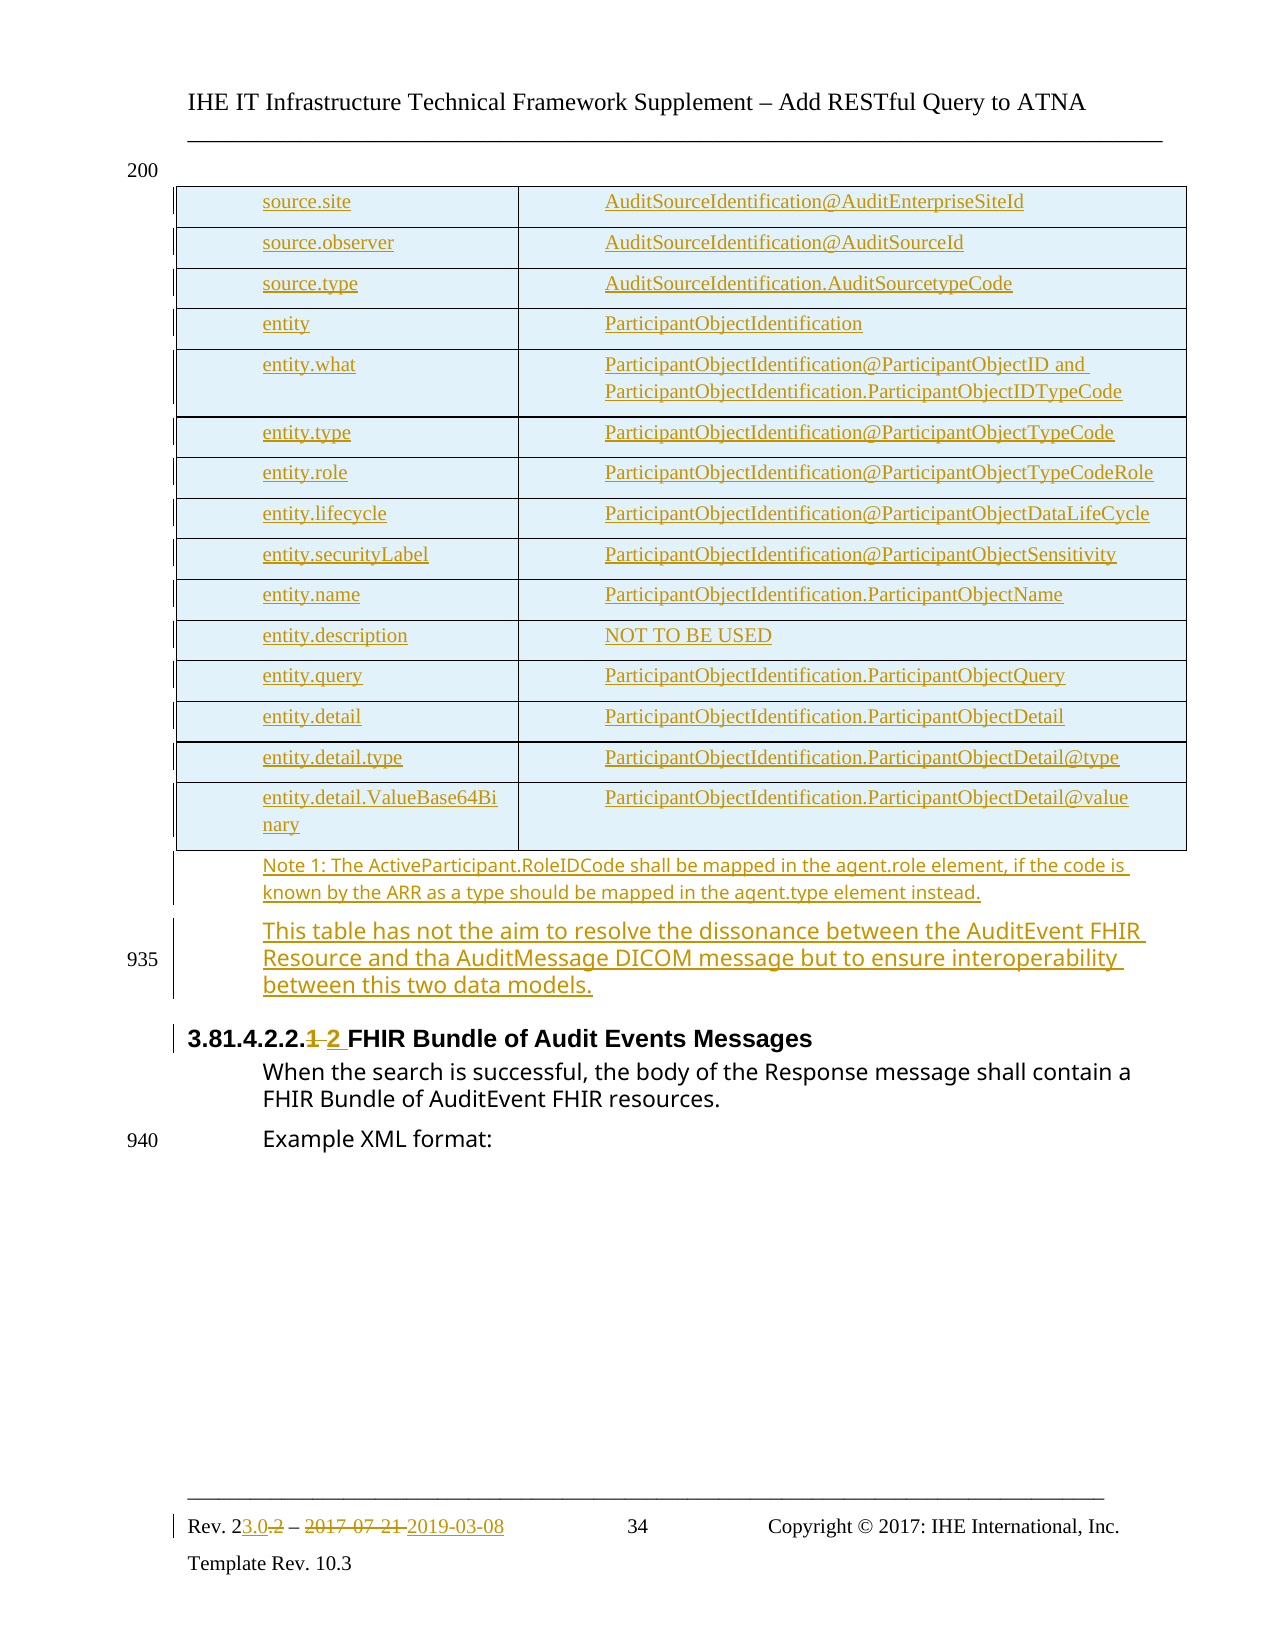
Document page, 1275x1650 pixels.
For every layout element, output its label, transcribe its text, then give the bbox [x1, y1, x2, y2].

text When the search is successful, the body of the Response message shall contain a FHIR Bundle of AuditEvent FHIR resources. [262, 1059, 1162, 1113]
subtitle 3.81.4.2.2.FHIR Bundle of Audit Events Messages [187, 1024, 1162, 1052]
text Example XML format: [262, 1125, 1162, 1152]
